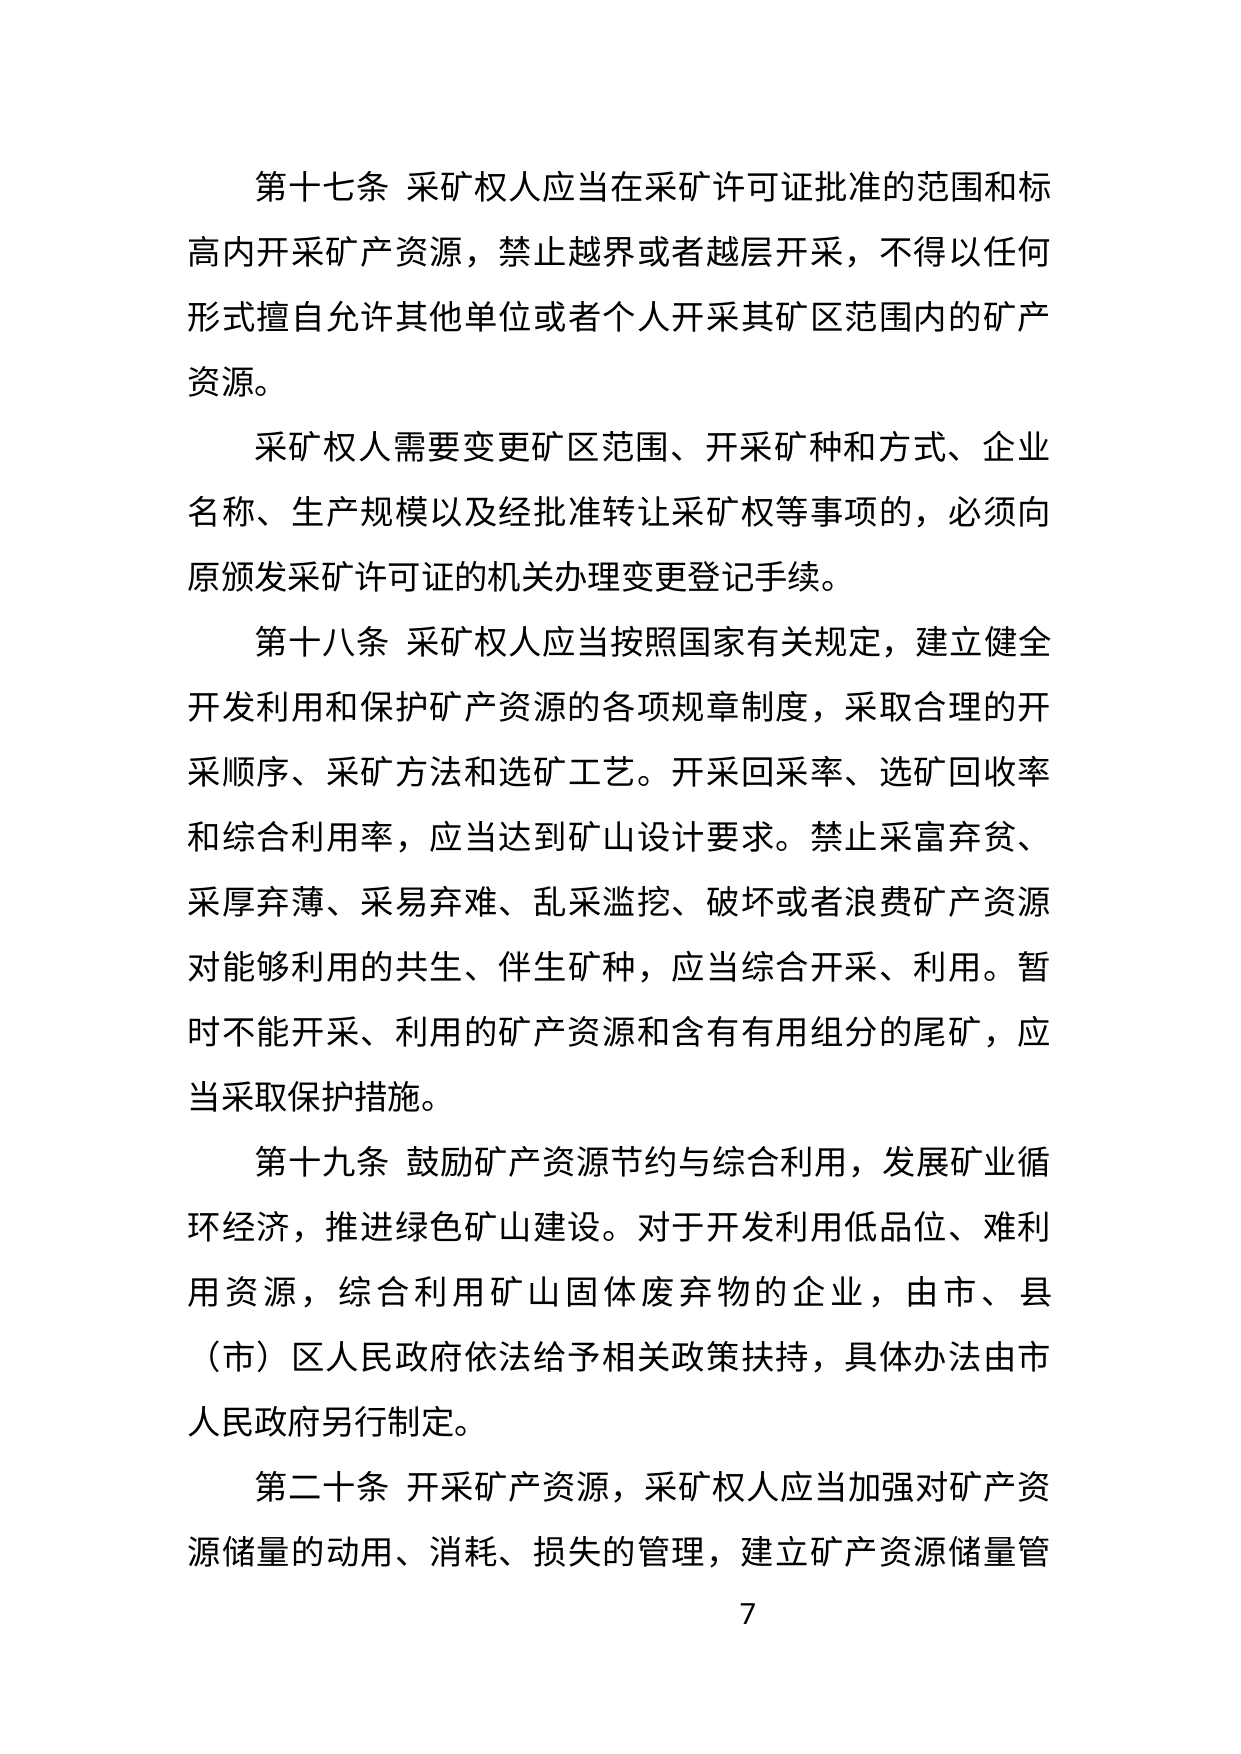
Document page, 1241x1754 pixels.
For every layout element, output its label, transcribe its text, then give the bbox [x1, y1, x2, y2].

text 第十八条 采矿权人应当按照国家有关规定，建立健全开发利用和保护矿产资源的各项规章制度，采取合理的开采顺序、采矿方法和选矿工艺。开采回采率、选矿回收率和综合利用率，应当达到矿山设计要求。禁止采富弃贫、采厚弃薄、采易弃难、乱采滥挖、破坏或者浪费矿产资源。对能够利用的共生、伴生矿种，应当综合开采、利用。暂时不能开采、利用的矿产资源和含有有用组分的尾矿，应当采取保护措施。 [187, 607, 1053, 1127]
text 采矿权人需要变更矿区范围、开采矿种和方式、企业名称、生产规模以及经批准转让采矿权等事项的，必须向原颁发采矿许可证的机关办理变更登记手续。 [187, 412, 1053, 607]
text 第十七条 采矿权人应当在采矿许可证批准的范围和标高内开采矿产资源，禁止越界或者越层开采，不得以任何形式擅自允许其他单位或者个人开采其矿区范围内的矿产资源。 [187, 152, 1053, 412]
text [187, 1452, 1053, 1582]
text 第十九条 鼓励矿产资源节约与综合利用，发展矿业循环经济，推进绿色矿山建设。对于开发利用低品位、难利用资源，综合利用矿山固体废弃物的企业，由市、县（市）区人民政府依法给予相关政策扶持，具体办法由市人民政府另行制定。 [187, 1127, 1053, 1452]
